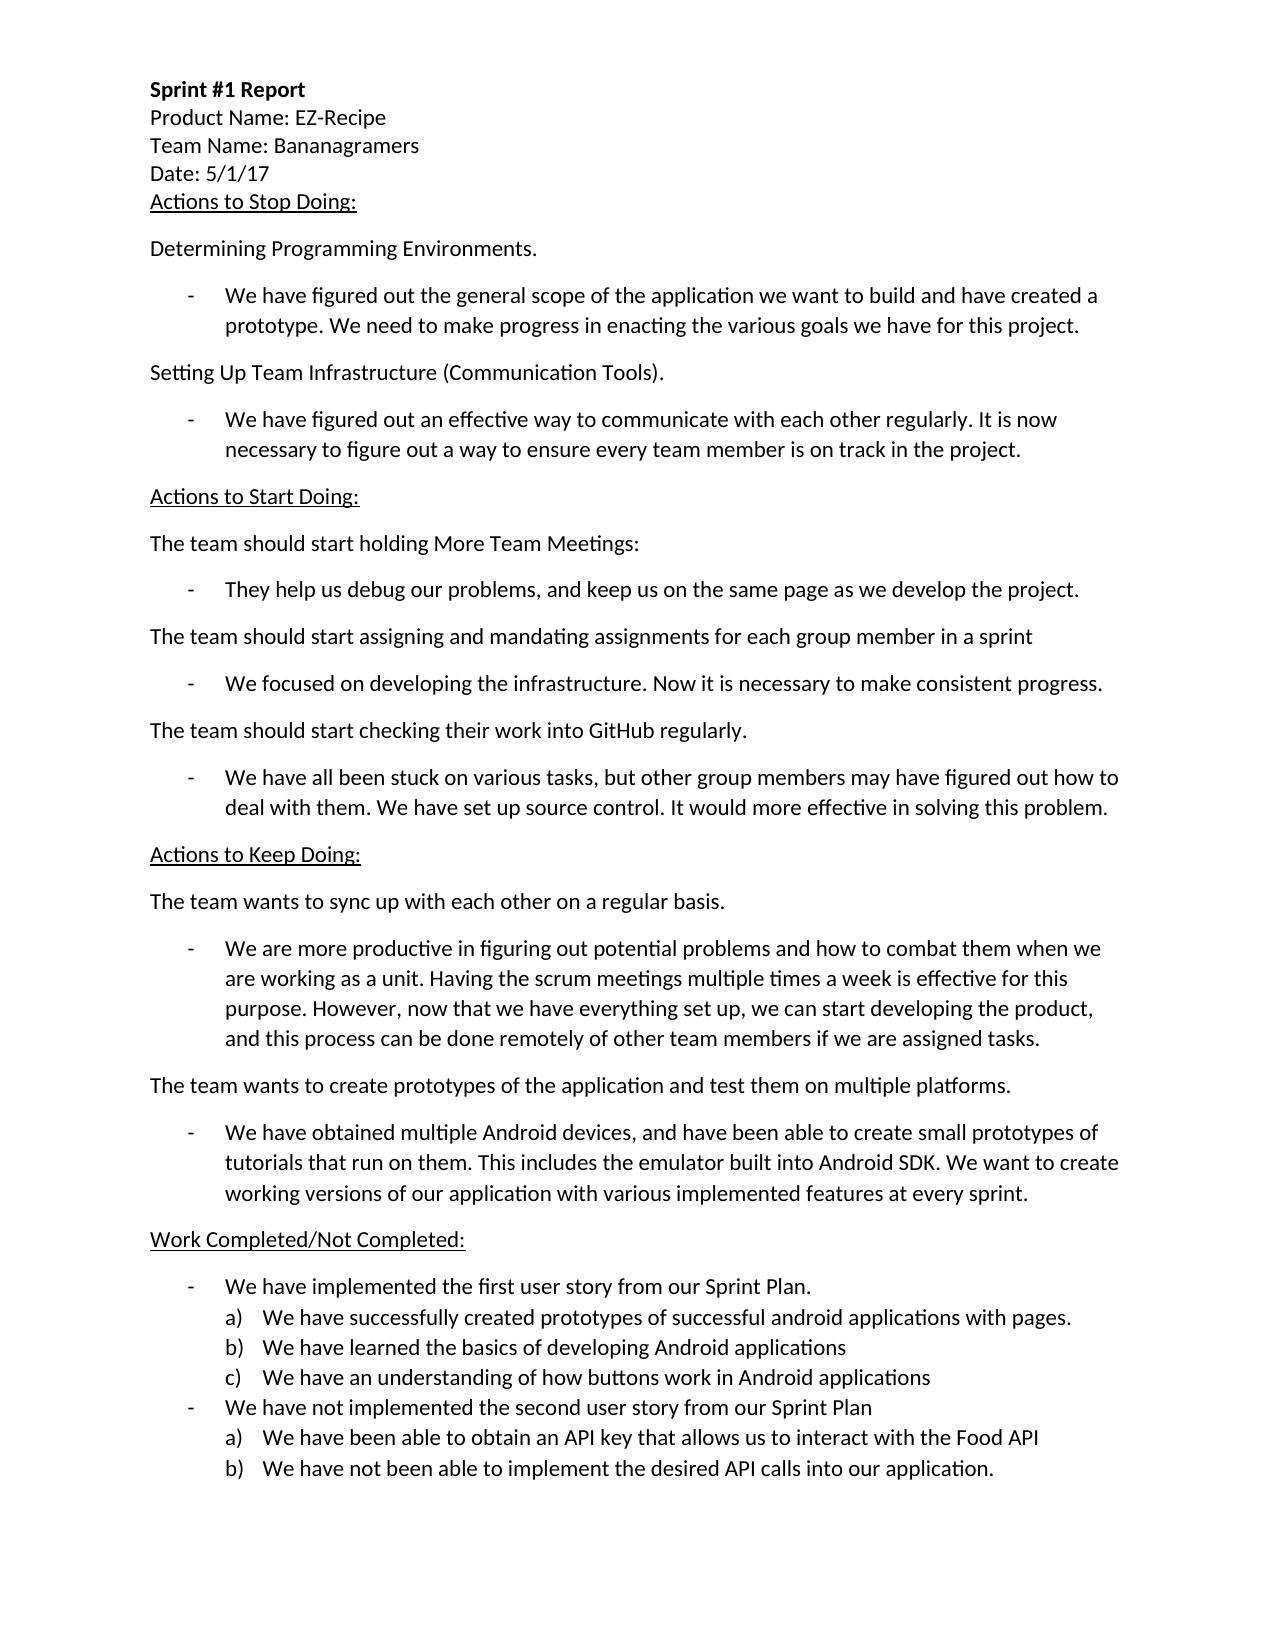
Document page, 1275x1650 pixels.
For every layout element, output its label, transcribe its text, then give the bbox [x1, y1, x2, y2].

list We have implemented the first user story from our Sprint Plan. [187, 1272, 1125, 1301]
list We have successfully created prototypes of successful android applications with pages. [225, 1303, 1125, 1331]
list They help us debug our problems, and keep us on the same page as we develop the project. [187, 576, 1125, 604]
list We have figured out the general scope of the application we want to build and have created a prototype. We need to make progress in enacting the various goals we have for this project. [187, 281, 1125, 339]
text Actions to Start Doing: [150, 482, 1125, 510]
text The team should start assigning and mandating assignments for each group member in a sprint [150, 622, 1125, 651]
text The team wants to sync up with each other on a regular basis. [150, 887, 1125, 915]
list We are more productive in figuring out potential problems and how to combat them when we are working as a unit. Having the scrum meetings multiple times a week is effective for this purpose. However, now that we have everything set up, we can start developing the product, and this process can be done remotely of other team members if we are assigned tasks. [187, 934, 1125, 1053]
text Determining Programming Environments. [150, 234, 1125, 262]
text Setting Up Team Infrastructure (Communication Tools). [150, 358, 1125, 386]
list We have obtained multiple Android devices, and have been able to create small prototypes of tutorials that run on them. This includes the emulator built into Android SDK. We want to create working versions of our application with various implemented features at every sprint. [187, 1118, 1125, 1207]
list We have learned the basics of developing Android applications [225, 1333, 1125, 1361]
list We have all been stuck on various tasks, but other group members may have figured out how to deal with them. We have set up source control. It would more effective in solving this problem. [187, 763, 1125, 821]
list We focused on developing the infrastructure. Now it is necessary to make consistent progress. [187, 669, 1125, 697]
list We have not been able to implement the desired API calls into our application. [225, 1454, 1125, 1482]
text The team should start holding More Team Meetings: [150, 529, 1125, 557]
list We have not implemented the second user story from our Sprint Plan [187, 1393, 1125, 1421]
text Actions to Keep Doing: [150, 840, 1125, 868]
list We have an understanding of how buttons work in Android applications [225, 1363, 1125, 1391]
list We have figured out an effective way to communicate with each other regularly. It is now necessary to figure out a way to ensure every team member is on track in the project. [187, 405, 1125, 463]
text Actions to Stop Doing: [150, 187, 1125, 215]
text The team wants to create prototypes of the application and test them on multiple platforms. [150, 1071, 1125, 1099]
text The team should start checking their work into GitHub regularly. [150, 716, 1125, 744]
text Work Completed/Not Completed: [150, 1226, 1125, 1254]
list We have been able to obtain an API key that allows us to interact with the Food API [225, 1423, 1125, 1452]
